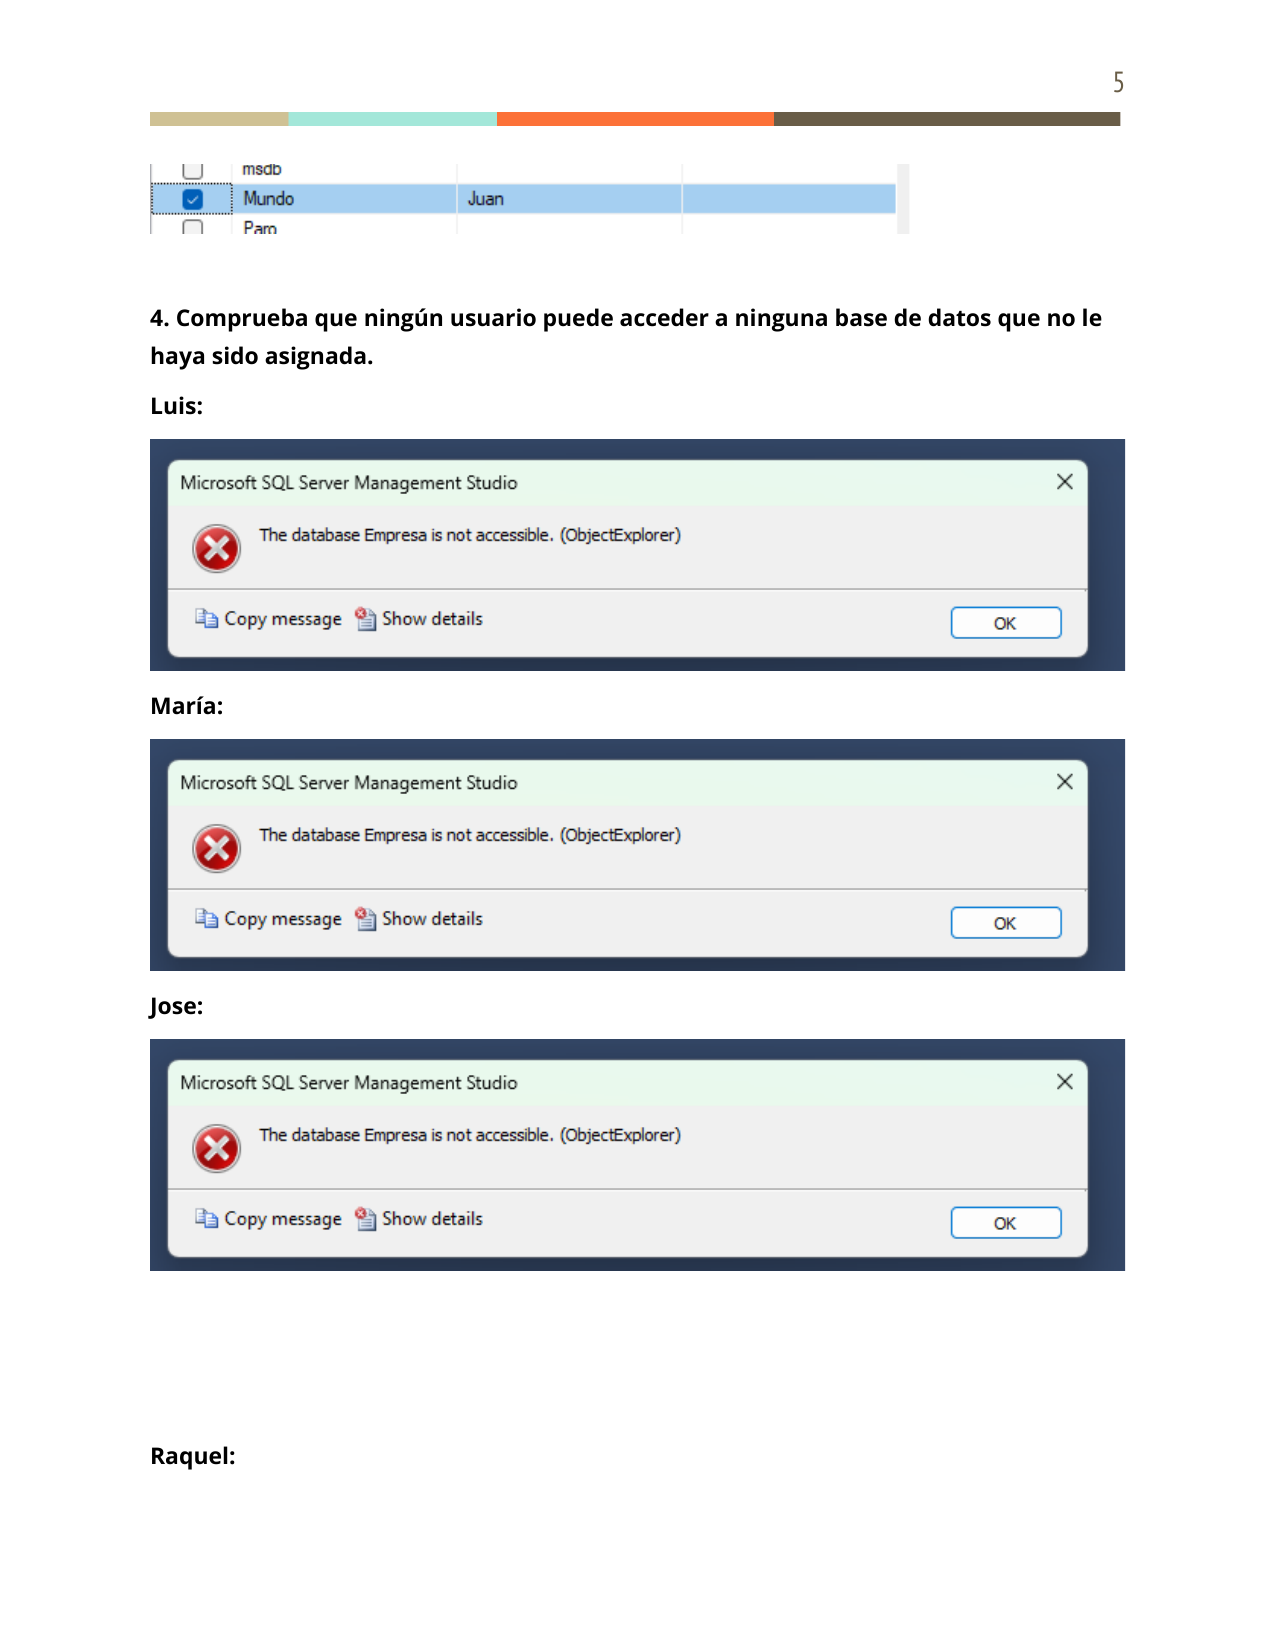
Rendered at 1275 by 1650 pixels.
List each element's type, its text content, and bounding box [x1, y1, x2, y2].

text Raquel: [150, 1440, 1125, 1471]
picture [150, 112, 1121, 126]
picture [150, 1039, 1125, 1271]
text 4. Comprueba que ningún usuario puede acceder a ninguna base de datos que no le haya sido asignada. [150, 302, 1125, 371]
picture [150, 164, 910, 234]
picture [150, 739, 1125, 971]
text Jose: [150, 990, 1125, 1021]
picture [150, 439, 1125, 671]
text Luis: [150, 390, 1125, 421]
text María: [150, 690, 1125, 721]
